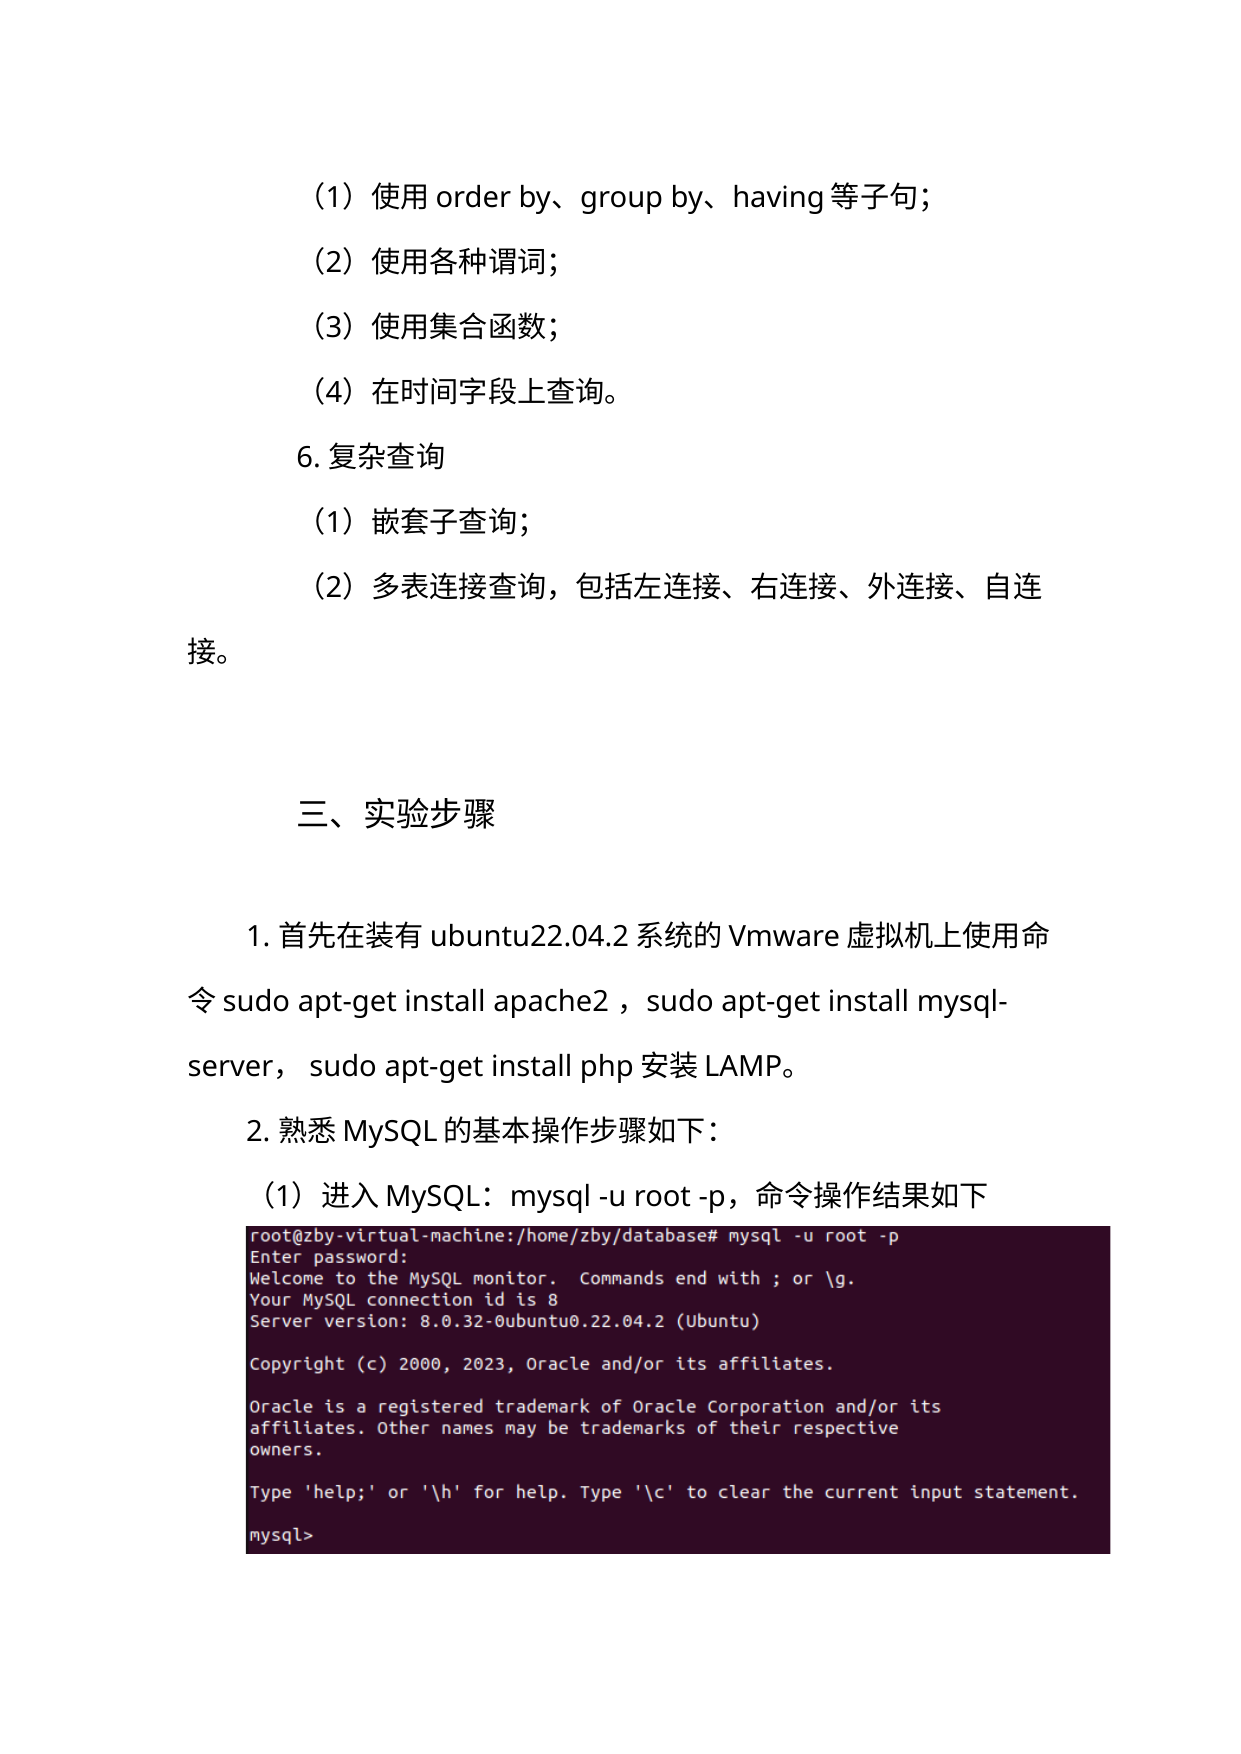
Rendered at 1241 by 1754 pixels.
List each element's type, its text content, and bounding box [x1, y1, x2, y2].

text （1）进入MySQL：mysql -u root -p，命令操作结果如下 [187, 1161, 1053, 1226]
text 6. 复杂查询 [187, 422, 1053, 487]
text 1. 首先在装有ubuntu22.04.2系统的Vmware虚拟机上使用命令sudo apt-get install apache2 ，sudo apt-get install mysql-server， sudo apt-get install php安装LAMP。 [187, 901, 1053, 1096]
text （2）多表连接查询，包括左连接、右连接、外连接、自连接。 [187, 552, 1053, 682]
text （1）使用order by、group by、having等子句； [187, 162, 1053, 227]
text （2）使用各种谓词； [187, 227, 1053, 292]
picture [245, 1226, 1111, 1554]
text （4）在时间字段上查询。 [187, 357, 1053, 422]
text （3）使用集合函数； [187, 292, 1053, 357]
text 2. 熟悉MySQL的基本操作步骤如下： [187, 1096, 1053, 1161]
text （1）嵌套子查询； [187, 487, 1053, 552]
subtitle 三、实验步骤 [187, 779, 1053, 844]
